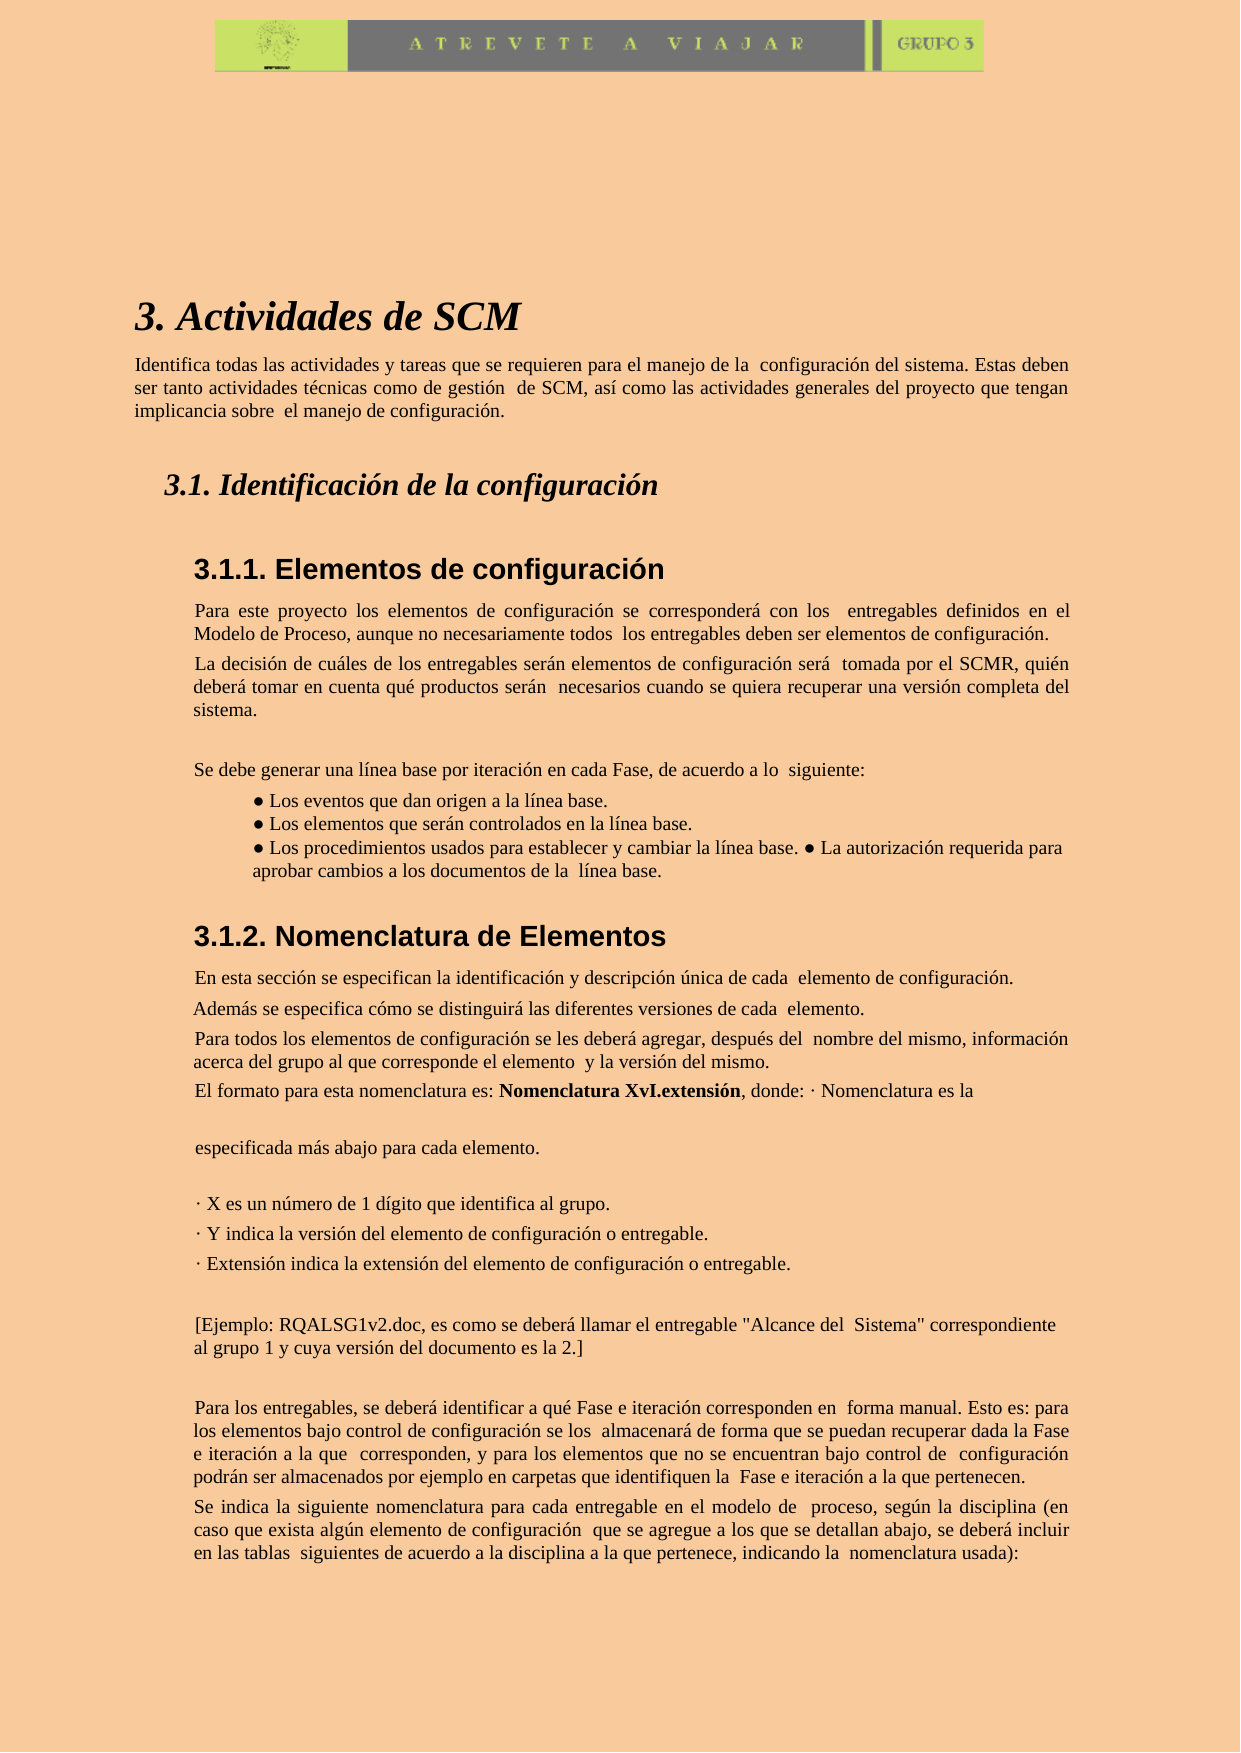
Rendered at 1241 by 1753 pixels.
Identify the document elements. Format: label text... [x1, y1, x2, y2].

text Para todos los elementos de configuración se les deberá agregar, después del nombre del mismo, información acerca del grupo al que corresponde el elemento y la versión del mismo. [193, 1027, 1071, 1072]
picture [214, 20, 984, 72]
text Se indica la siguiente nomenclatura para cada entregable en el modelo de proceso, según la disciplina (en caso que exista algún elemento de configuración que se agregue a los que se detallan abajo, se deberá incluir en las tablas siguientes de acuerdo a la disciplina a la que pertenece, indicando la nomenclatura usada): [193, 1495, 1071, 1564]
text Además se especifica cómo se distinguirá las diferentes versiones de cada elemento. [193, 997, 1071, 1019]
text ● Los procedimientos usados para establecer y cambiar la línea base. ● La autorización requerida para aprobar cambios a los documentos de la línea base. [252, 836, 1071, 882]
text Identifica todas las actividades y tareas que se requieren para el manejo de la configuración del sistema. Estas deben ser tanto actividades técnicas como de gestión de SCM, así como las actividades generales del proyecto que tengan implicancia sobre el manejo de configuración. [134, 353, 1071, 422]
text · Y indica la versión del elemento de configuración o entregable. [195, 1222, 1071, 1245]
text · X es un número de 1 dígito que identifica al grupo. [195, 1192, 1071, 1215]
text Para este proyecto los elementos de configuración se corresponderá con los entregables definidos en el Modelo de Proceso, aunque no necesariamente todos los entregables deben ser elementos de configuración. [193, 599, 1071, 645]
text ● Los elementos que serán controlados en la línea base. [252, 812, 1071, 835]
subtitle 3.1. Identificación de la configuración [164, 466, 1071, 502]
text [Ejemplo: RQALSG1v2.doc, es como se deberá llamar el entregable "Alcance del Sistema" correspondiente al grupo 1 y cuya versión del documento es la 2.] [194, 1313, 1071, 1358]
text Se debe generar una línea base por iteración en cada Fase, de acuerdo a lo siguiente: [193, 758, 1070, 781]
text El formato para esta nomenclatura es: Nomenclatura XvI.extensión, donde: · Nomenclatura es la especificada más abajo para cada elemento. [194, 1079, 1024, 1158]
subtitle 3.1.2. Nomenclatura de Elementos [194, 919, 1071, 953]
text En esta sección se especifican la identificación y descripción única de cada elemento de configuración. [193, 966, 1071, 989]
text · Extensión indica la extensión del elemento de configuración o entregable. [195, 1252, 1071, 1275]
text La decisión de cuáles de los entregables serán elementos de configuración será tomada por el SCMR, quién deberá tomar en cuenta qué productos serán necesarios cuando se quiera recuperar una versión completa del sistema. [193, 652, 1071, 721]
subtitle 3. Actividades de SCM [135, 292, 1071, 339]
text Para los entregables, se deberá identificar a qué Fase e iteración corresponden en forma manual. Esto es: para los elementos bajo control de configuración se los almacenará de forma que se puedan recuperar dada la Fase e iteración a la que corresponden, y para los elementos que no se encuentran bajo control de configuración podrán ser almacenados por ejemplo en carpetas que identifiquen la Fase e iteración a la que pertenecen. [193, 1396, 1071, 1488]
subtitle 3.1.1. Elementos de configuración [194, 552, 1071, 585]
text ● Los eventos que dan origen a la línea base. [252, 789, 1071, 811]
